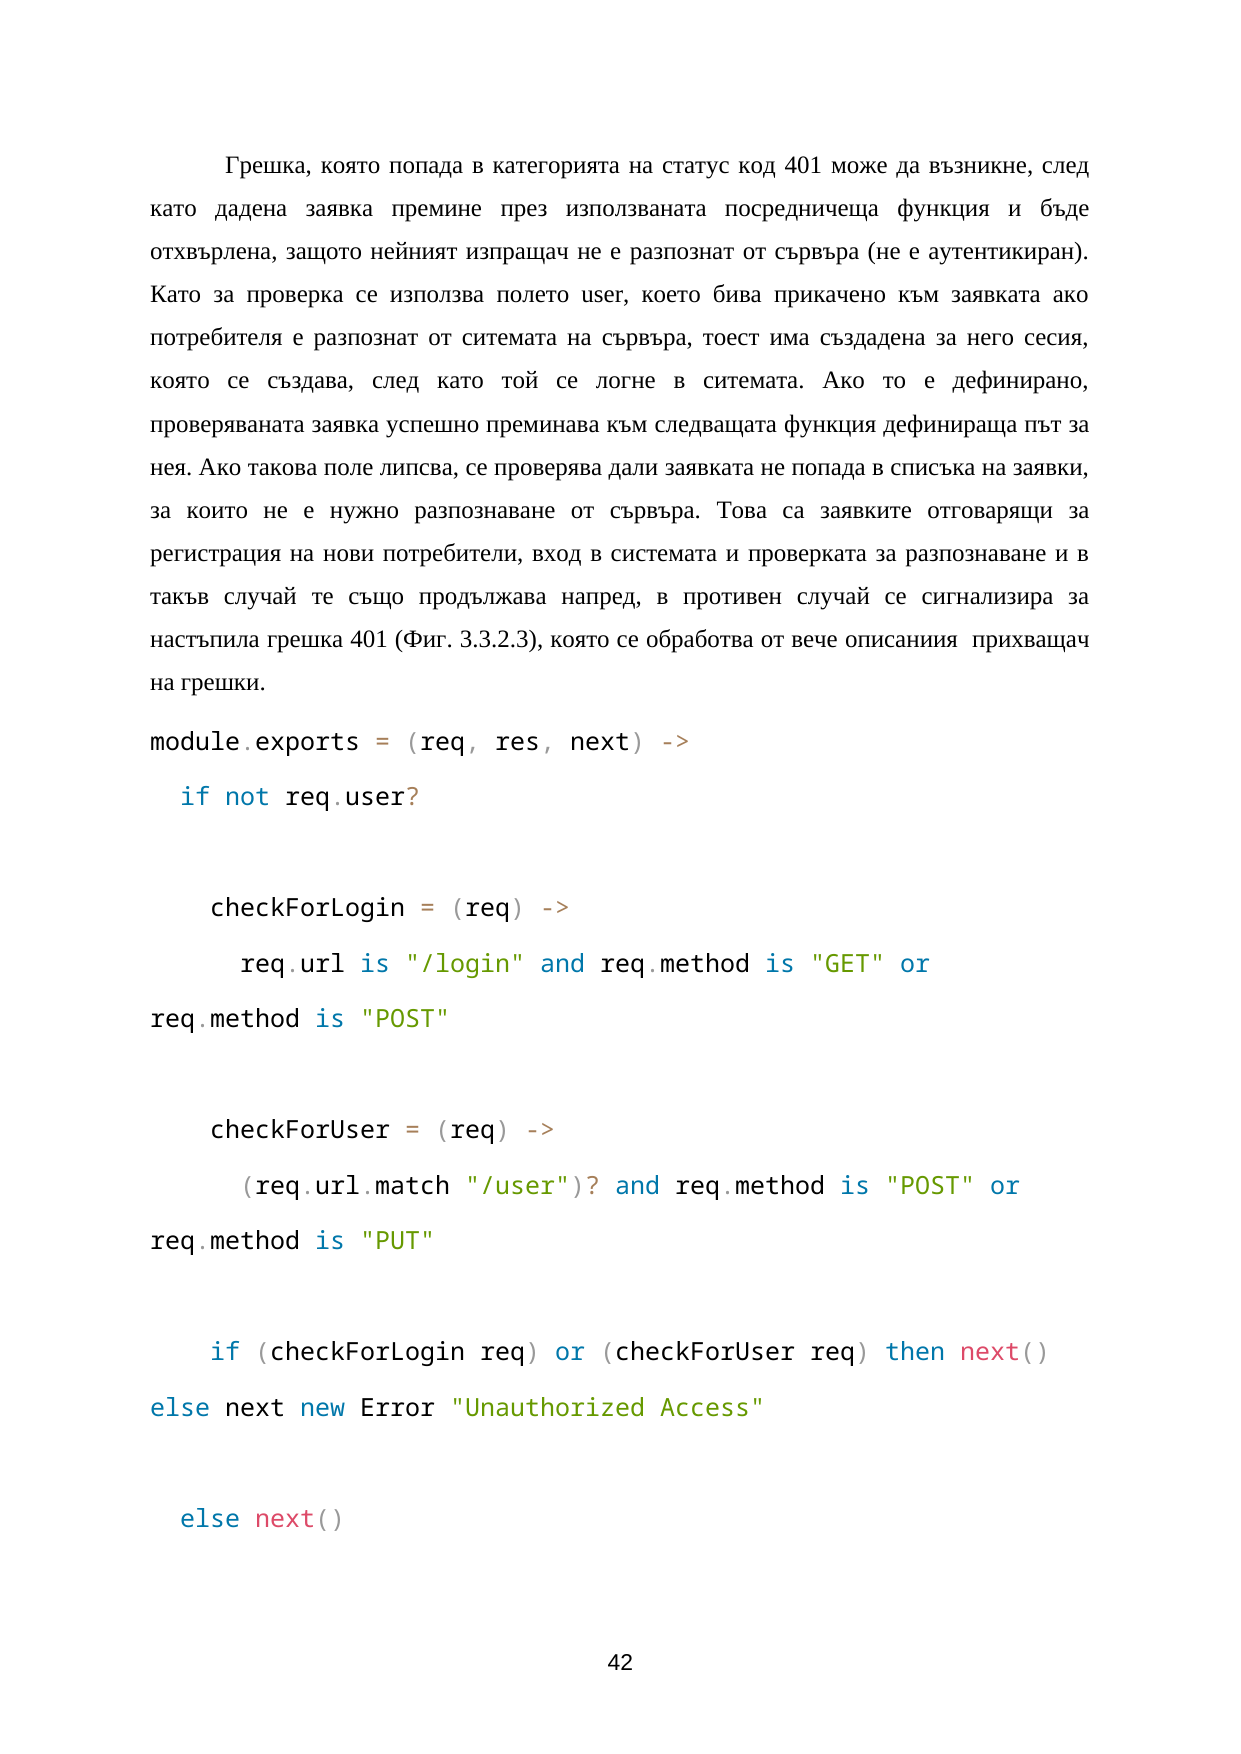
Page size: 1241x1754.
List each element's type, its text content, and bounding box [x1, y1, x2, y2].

text Грешка, която попада в категорията на статус код 401 може да възникне, след като дадена заявка премине през използваната посредничеща функция и бъде отхвърлена, защото нейният изпращач не е разпознат от сървъра (не е аутентикиран). Като за проверка се използва полето user, което бива прикачено към заявката ако потребителя е разпознат от ситемата на сървъра, тоест има създадена за него сесия, която се създава, след като той се логне в ситемата. Ако то е дефинирано, проверяваната заявка успешно преминава към следващата функция дефинираща път за нея. Ако такова поле липсва, се проверява дали заявката не попада в списъка на заявки, за които не е нужно разпознаване от сървъра. Tова са заявките отговарящи за регистрация на нови потребители, вход в системата и проверката за разпознаване и в такъв случай те също продължава напред, в противен случай се сигнализира за настъпила грешка 401 (Фиг. 3.3.2.3), която се обработва от вече описаниия прихващач на грешки. [150, 150, 1090, 696]
text module.exports = (req, res, next) -> if not req.user? checkForLogin = (req) -> req.url is "/login" and req.method is "GET" or req.method is "POST" checkForUser = (req) -> (req.url.match "/user")? and req.method is "POST" or req.method is "PUT" if (checkForLogin req) or (checkForUser req) then next() else next new Error "Unauthorized Access" else next() [150, 723, 1090, 1534]
